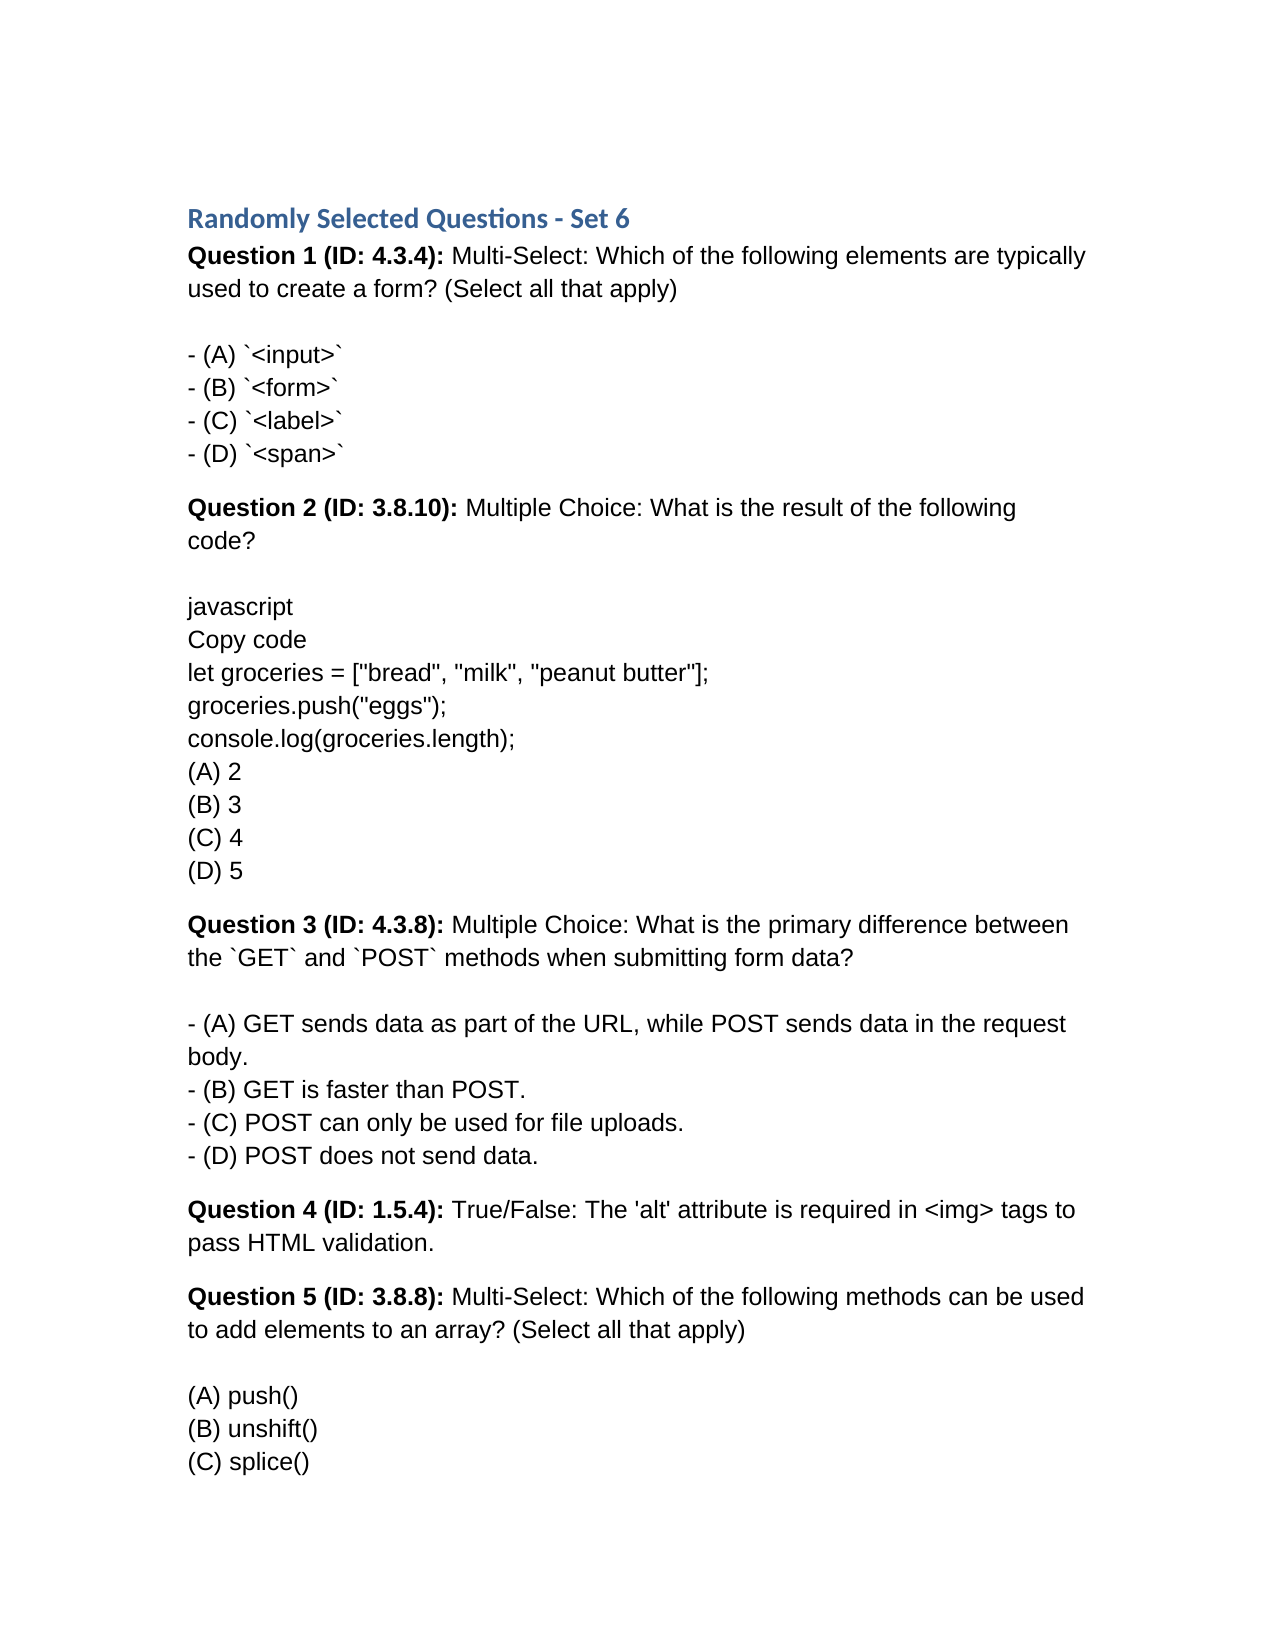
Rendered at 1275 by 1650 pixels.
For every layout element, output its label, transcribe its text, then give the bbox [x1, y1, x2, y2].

subtitle Randomly Selected Questions - Set 6 [187, 200, 1087, 236]
text Question 4 (ID: 1.5.4): True/False: The 'alt' attribute is required in <img> tags to pass HTML validation. [187, 1195, 1087, 1257]
text Question 2 (ID: 3.8.10): Multiple Choice: What is the result of the following code? javascript Copy code let groceries = ["bread", "milk", "peanut butter"]; groceries.push("eggs"); console.log(groceries.length); (A) 2 (B) 3 (C) 4 (D) 5 [187, 493, 1087, 885]
text Question 1 (ID: 4.3.4): Multi-Select: Which of the following elements are typically used to create a form? (Select all that apply) - (A) `<input>` - (B) `<form>` - (C) `<label>` - (D) `<span>` [187, 241, 1087, 468]
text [187, 1282, 1087, 1476]
text Question 3 (ID: 4.3.8): Multiple Choice: What is the primary difference between the `GET` and `POST` methods when submitting form data? - (A) GET sends data as part of the URL, while POST sends data in the request body. - (B) GET is faster than POST. - (C) POST can only be used for file uploads. - (D) POST does not send data. [187, 910, 1087, 1170]
